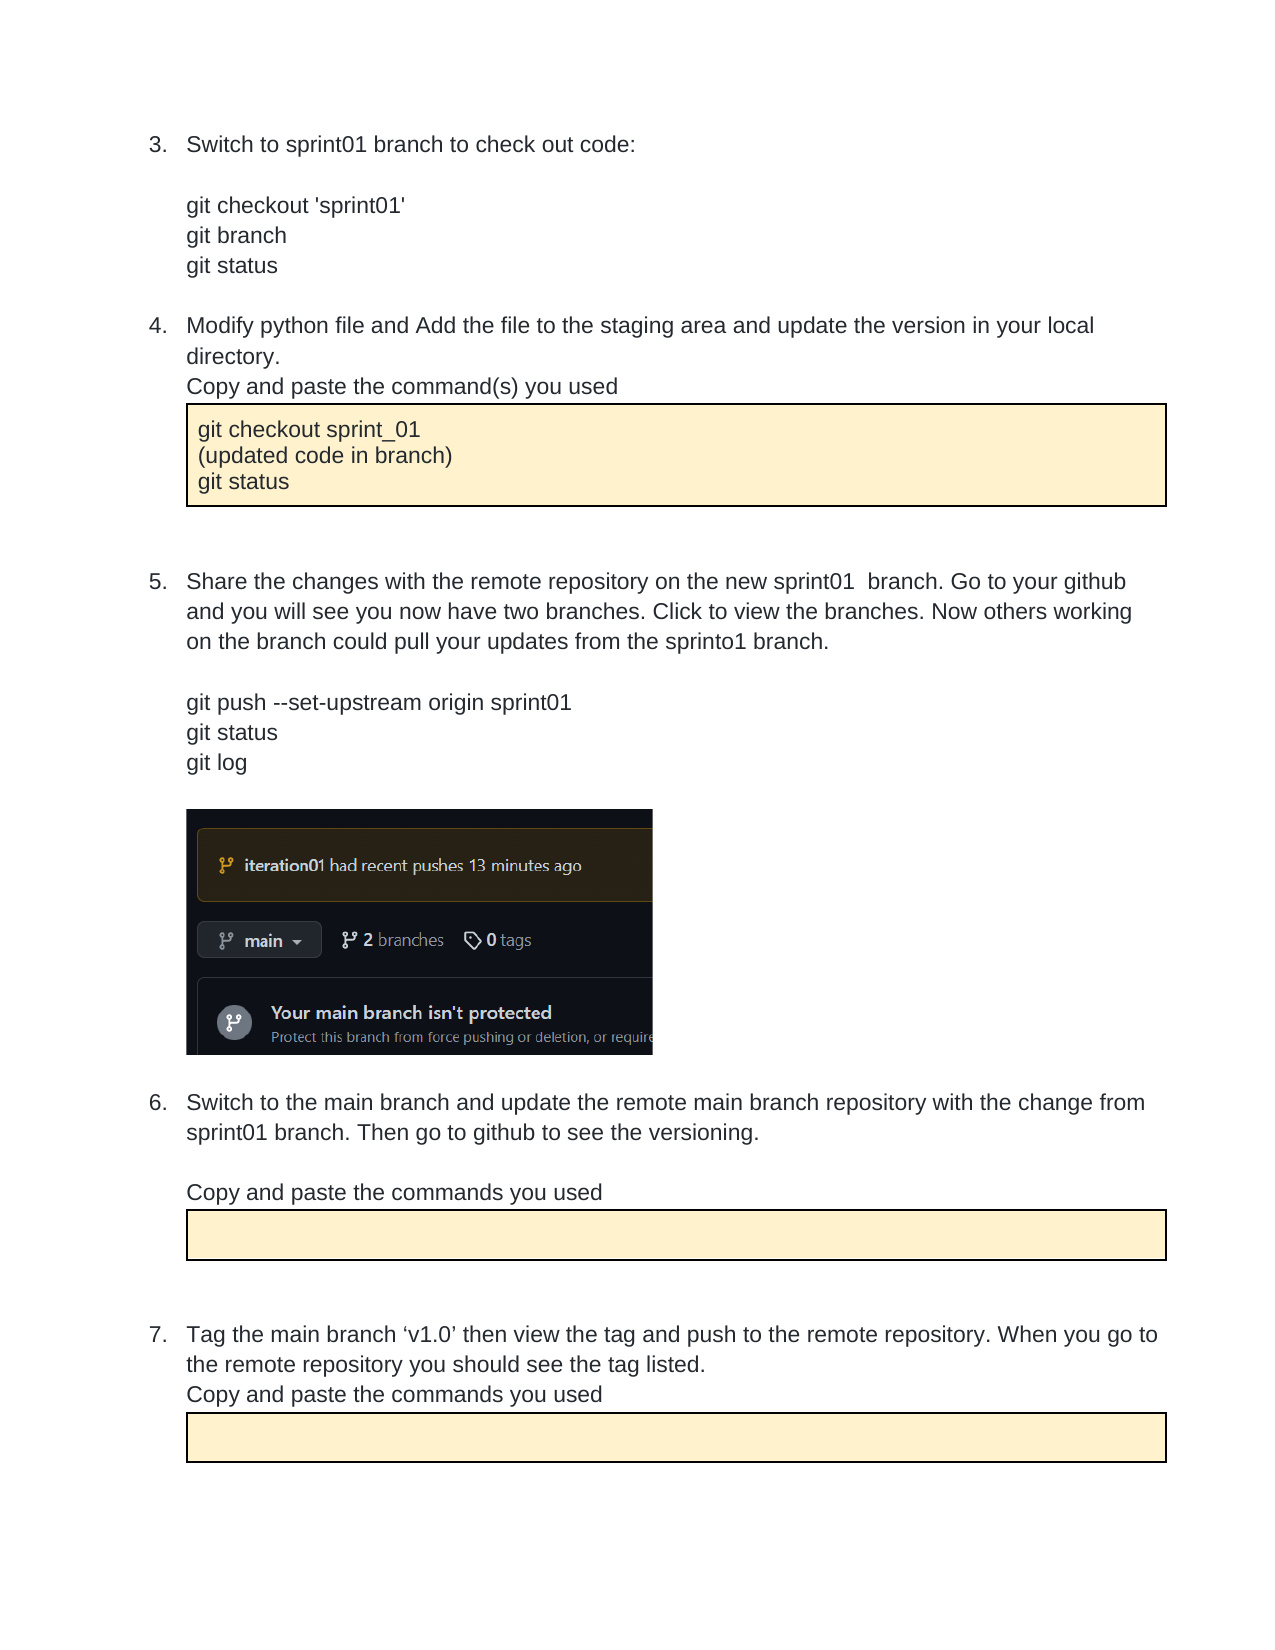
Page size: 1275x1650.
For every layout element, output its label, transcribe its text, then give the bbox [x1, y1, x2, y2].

text Copy and paste the commands you used [186, 1381, 1164, 1408]
list Switch to the main branch and update the remote main branch repository with the change from sprint01 branch. Then go to github to see the versioning. [149, 1088, 1164, 1145]
text git log [111, 749, 1164, 775]
text git checkout 'sprint01' [111, 192, 1164, 218]
text Copy and paste the command(s) you used [186, 373, 1164, 399]
picture [186, 809, 653, 1055]
table_header [188, 1414, 1165, 1461]
table_header [188, 1211, 1165, 1258]
list Share the changes with the remote repository on the new sprint01 branch. Go to your github and you will see you now have two branches. Click to view the branches. Now others working on the branch could pull your updates from the sprinto1 branch. [149, 568, 1164, 654]
text git status [111, 719, 1164, 745]
text git status [111, 252, 1164, 278]
list Switch to sprint01 branch to check out code: [149, 131, 1164, 158]
list Modify python file and Add the file to the staging area and update the version in your local directory. [149, 312, 1164, 369]
text git branch [111, 222, 1164, 248]
text Copy and paste the commands you used [186, 1179, 1164, 1205]
text git push --set-upstream origin sprint01 [111, 688, 1164, 715]
list Tag the main branch ‘v1.0’ then view the tag and push to the remote repository. When you go to the remote repository you should see the tag listed. [149, 1321, 1164, 1378]
table_header git checkout sprint_01 (updated code in branch) git status [188, 405, 1165, 505]
